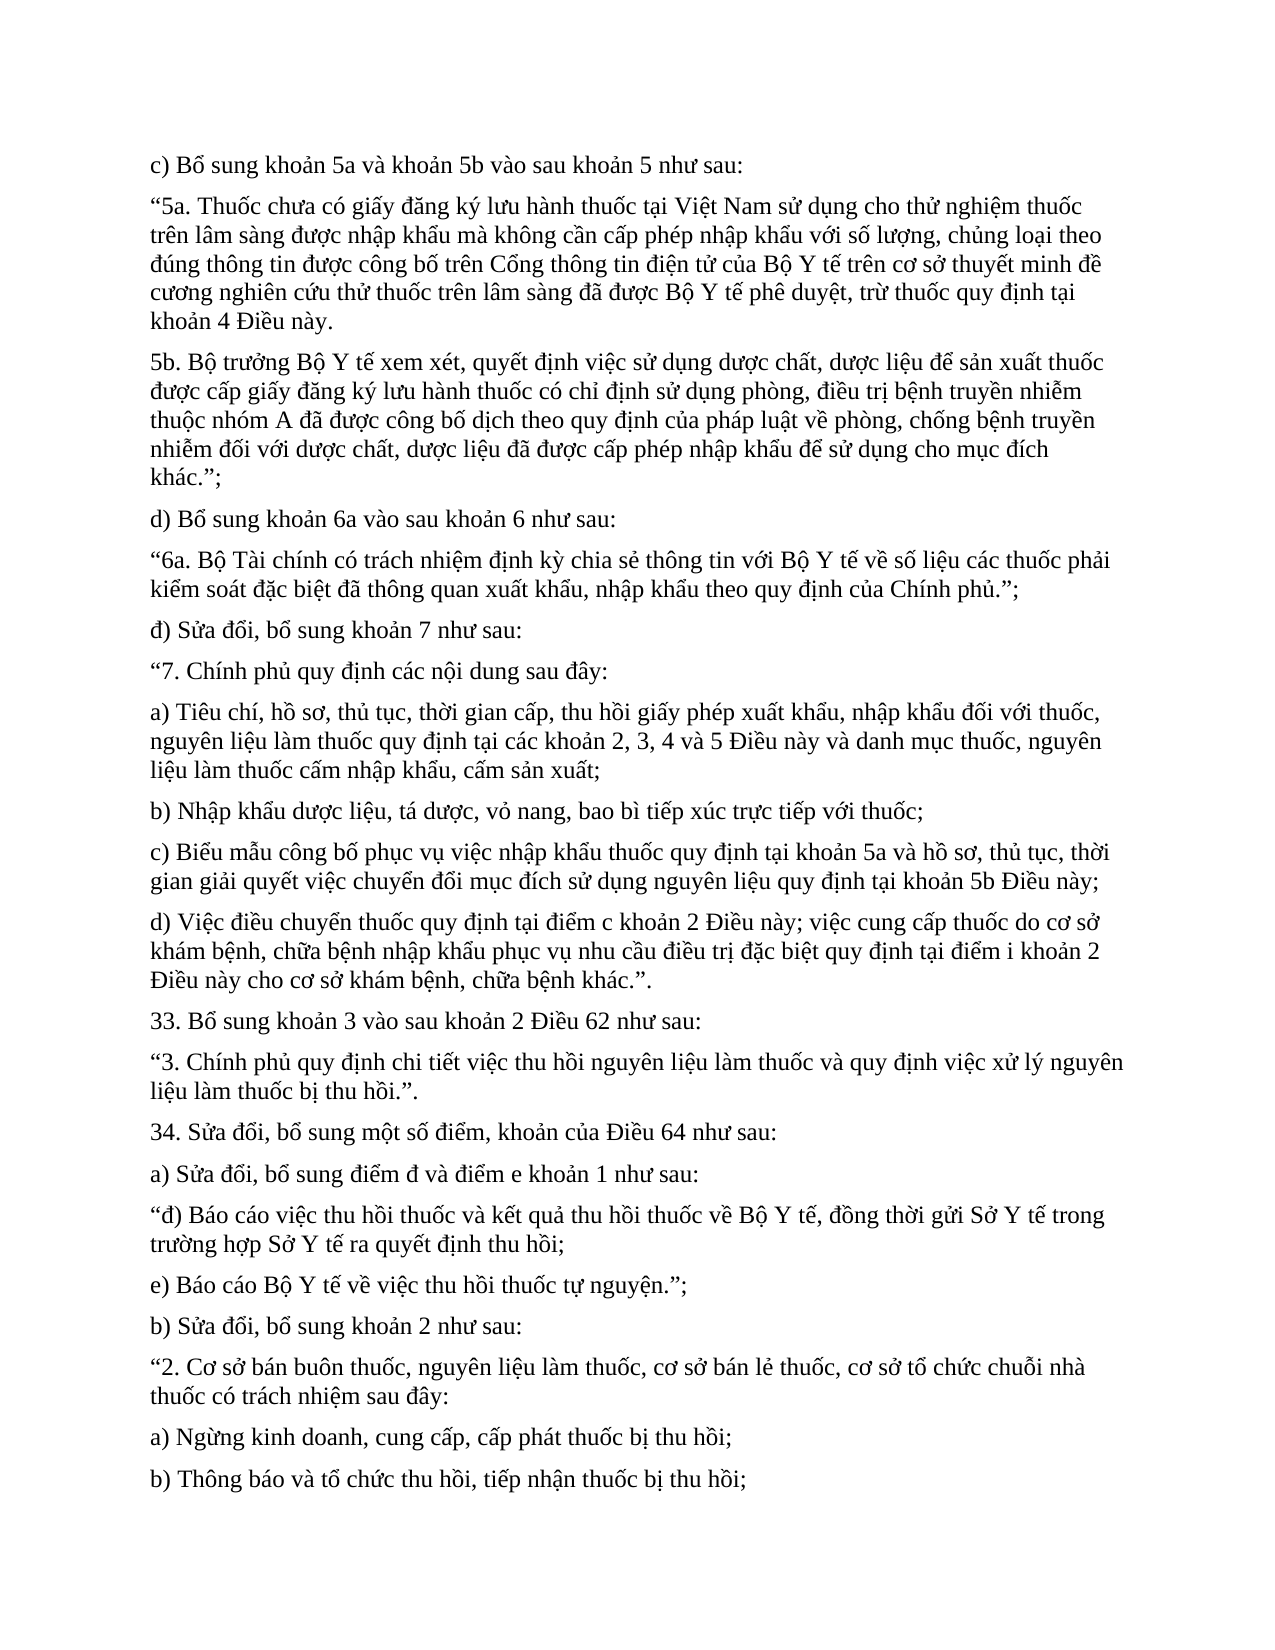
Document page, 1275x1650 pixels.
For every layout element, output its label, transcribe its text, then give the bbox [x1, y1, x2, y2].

text e) Báo cáo Bộ Y tế về việc thu hồi thuốc tự nguyện.”; [150, 1270, 1125, 1299]
text b) Thông báo và tổ chức thu hồi, tiếp nhận thuốc bị thu hồi; [150, 1464, 1125, 1492]
text “2. Cơ sở bán buôn thuốc, nguyên liệu làm thuốc, cơ sở bán lẻ thuốc, cơ sở tổ chức chuỗi nhà thuốc có trách nhiệm sau đây: [150, 1352, 1125, 1410]
text a) Tiêu chí, hồ sơ, thủ tục, thời gian cấp, thu hồi giấy phép xuất khẩu, nhập khẩu đối với thuốc, nguyên liệu làm thuốc quy định tại các khoản 2, 3, 4 và 5 Điều này và danh mục thuốc, nguyên liệu làm thuốc cấm nhập khẩu, cấm sản xuất; [150, 697, 1125, 784]
text c) Biểu mẫu công bố phục vụ việc nhập khẩu thuốc quy định tại khoản 5a và hồ sơ, thủ tục, thời gian giải quyết việc chuyển đổi mục đích sử dụng nguyên liệu quy định tại khoản 5b Điều này; [150, 837, 1125, 895]
text d) Việc điều chuyển thuốc quy định tại điểm c khoản 2 Điều này; việc cung cấp thuốc do cơ sở khám bệnh, chữa bệnh nhập khẩu phục vụ nhu cầu điều trị đặc biệt quy định tại điểm i khoản 2 Điều này cho cơ sở khám bệnh, chữa bệnh khác.”. [150, 907, 1125, 994]
text b) Nhập khẩu dược liệu, tá dược, vỏ nang, bao bì tiếp xúc trực tiếp với thuốc; [150, 796, 1125, 825]
text “6a. Bộ Tài chính có trách nhiệm định kỳ chia sẻ thông tin với Bộ Y tế về số liệu các thuốc phải kiểm soát đặc biệt đã thông quan xuất khẩu, nhập khẩu theo quy định của Chính phủ.”; [150, 545, 1125, 602]
text 5b. Bộ trưởng Bộ Y tế xem xét, quyết định việc sử dụng dược chất, dược liệu để sản xuất thuốc được cấp giấy đăng ký lưu hành thuốc có chỉ định sử dụng phòng, điều trị bệnh truyền nhiễm thuộc nhóm A đã được công bố dịch theo quy định của pháp luật về phòng, chống bệnh truyền nhiễm đối với dược chất, dược liệu đã được cấp phép nhập khẩu để sử dụng cho mục đích khác.”; [150, 347, 1125, 491]
text “đ) Báo cáo việc thu hồi thuốc và kết quả thu hồi thuốc về Bộ Y tế, đồng thời gửi Sở Y tế trong trường hợp Sở Y tế ra quyết định thu hồi; [150, 1200, 1125, 1257]
text 33. Bổ sung khoản 3 vào sau khoản 2 Điều 62 như sau: [150, 1006, 1125, 1035]
text “3. Chính phủ quy định chi tiết việc thu hồi nguyên liệu làm thuốc và quy định việc xử lý nguyên liệu làm thuốc bị thu hồi.”. [150, 1047, 1125, 1105]
text b) Sửa đổi, bổ sung khoản 2 như sau: [150, 1311, 1125, 1340]
text “7. Chính phủ quy định các nội dung sau đây: [150, 656, 1125, 685]
text 34. Sửa đổi, bổ sung một số điểm, khoản của Điều 64 như sau: [150, 1117, 1125, 1146]
text “5a. Thuốc chưa có giấy đăng ký lưu hành thuốc tại Việt Nam sử dụng cho thử nghiệm thuốc trên lâm sàng được nhập khẩu mà không cần cấp phép nhập khẩu với số lượng, chủng loại theo đúng thông tin được công bố trên Cổng thông tin điện tử của Bộ Y tế trên cơ sở thuyết minh đề cương nghiên cứu thử thuốc trên lâm sàng đã được Bộ Y tế phê duyệt, trừ thuốc quy định tại khoản 4 Điều này. [150, 191, 1125, 335]
text c) Bổ sung khoản 5a và khoản 5b vào sau khoản 5 như sau: [150, 150, 1125, 179]
text đ) Sửa đổi, bổ sung khoản 7 như sau: [150, 615, 1125, 644]
text a) Sửa đổi, bổ sung điểm đ và điểm e khoản 1 như sau: [150, 1159, 1125, 1187]
text d) Bổ sung khoản 6a vào sau khoản 6 như sau: [150, 504, 1125, 532]
text a) Ngừng kinh doanh, cung cấp, cấp phát thuốc bị thu hồi; [150, 1422, 1125, 1451]
